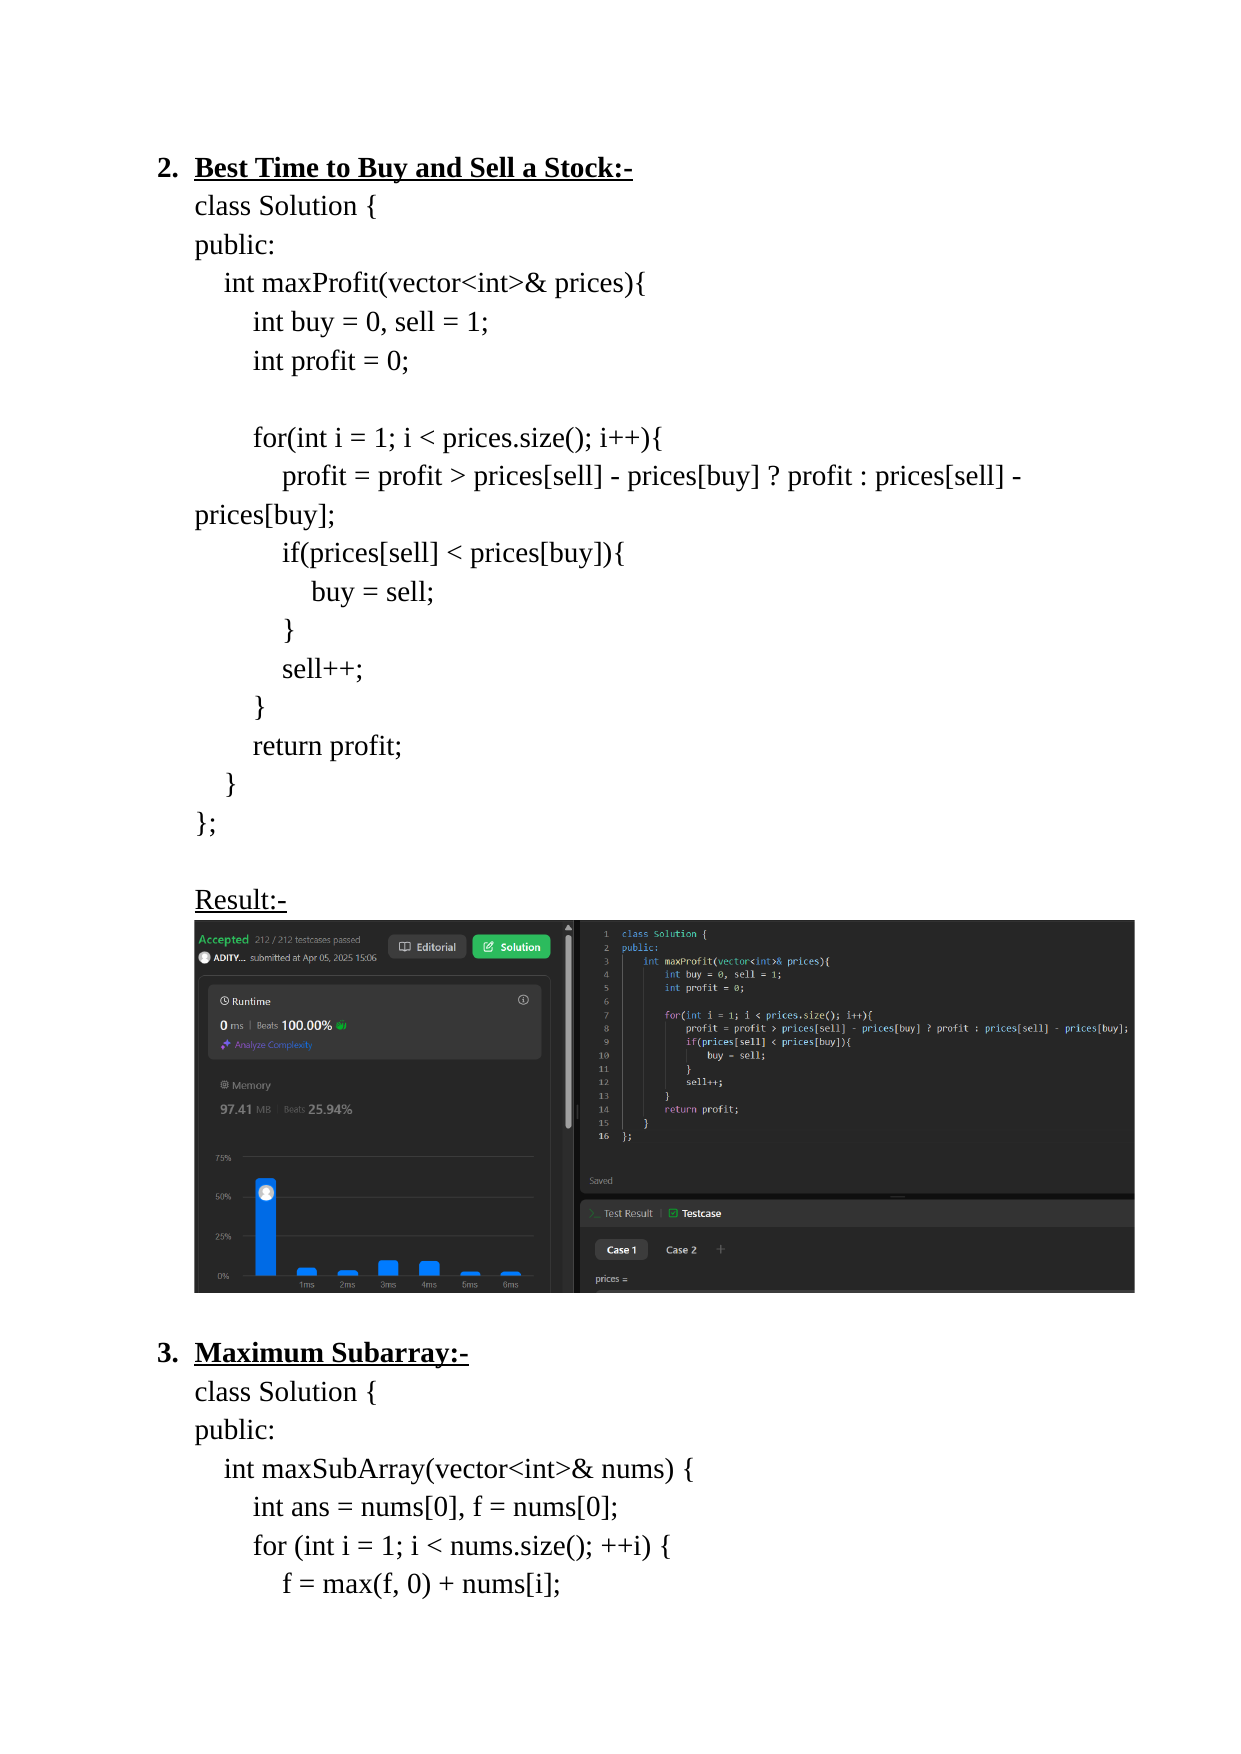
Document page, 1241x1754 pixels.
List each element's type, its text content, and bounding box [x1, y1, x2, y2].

list } [194, 767, 1090, 800]
list Result:- [194, 882, 1090, 916]
list int maxProfit(vector<int>& prices){ [194, 266, 1090, 299]
list public: [194, 1412, 1090, 1446]
list profit = profit > prices[sell] - prices[buy] ? profit : prices[sell] - prices[buy]; [194, 458, 1090, 530]
list class Solution { [194, 1374, 1090, 1407]
list } [194, 689, 1090, 723]
list for (int i = 1; i < nums.size(); ++i) { [194, 1528, 1090, 1562]
picture [194, 920, 1135, 1293]
list int maxSubArray(vector<int>& nums) { [194, 1451, 1090, 1484]
list sell++; [194, 651, 1090, 684]
list return profit; [194, 728, 1090, 762]
list buy = sell; [194, 574, 1090, 607]
list public: [194, 227, 1090, 261]
list } [194, 612, 1090, 646]
list }; [194, 805, 1090, 839]
list f = max(f, 0) + nums[i]; [194, 1567, 1090, 1600]
list int ans = nums[0], f = nums[0]; [194, 1489, 1090, 1523]
list for(int i = 1; i < prices.size(); i++){ [194, 420, 1090, 453]
list int buy = 0, sell = 1; [194, 304, 1090, 338]
list Best Time to Buy and Sell a Stock:- [157, 150, 1090, 183]
list Maximum Subarray:- [157, 1335, 1090, 1369]
list int profit = 0; [194, 343, 1090, 376]
list if(prices[sell] < prices[buy]){ [194, 535, 1090, 569]
list class Solution { [194, 188, 1090, 222]
